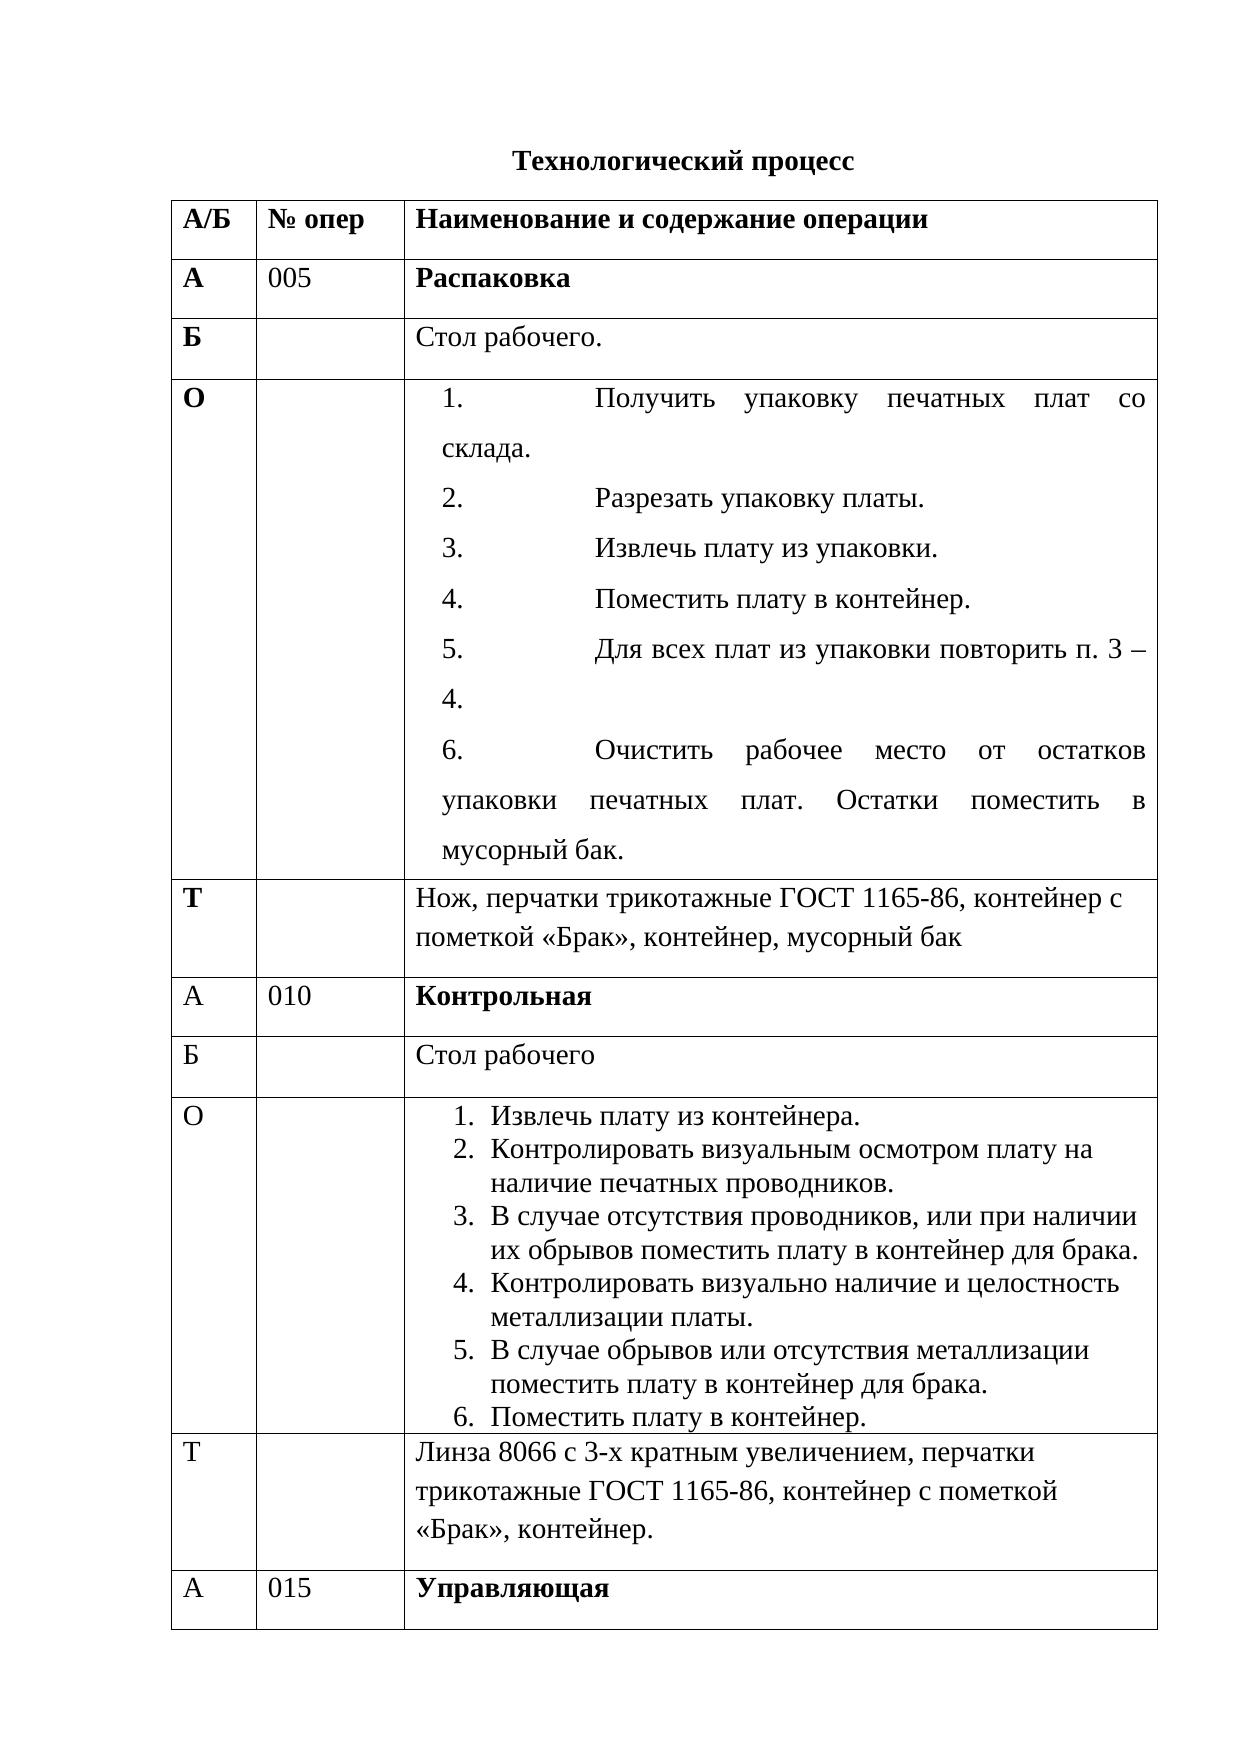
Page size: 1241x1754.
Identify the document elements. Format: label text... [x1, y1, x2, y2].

table_cell [257, 1434, 404, 1569]
table_header Наименование и содержание операции [405, 201, 1157, 259]
table_header № опер [257, 201, 404, 259]
table_cell 015 [257, 1571, 404, 1629]
table_cell Линза 8066 с 3-х кратным увеличением, перчатки трикотажные ГОСТ 1165-86, контейнер с пометкой «Брак», контейнер. [405, 1434, 1157, 1569]
table_cell Контрольная [405, 978, 1157, 1036]
table_cell О [172, 1098, 256, 1433]
table_cell Б [172, 1037, 256, 1097]
table_cell Нож, перчатки трикотажные ГОСТ 1165-86, контейнер с пометкой «Брак», контейнер, мусорный бак [405, 880, 1157, 977]
table_cell А [172, 978, 256, 1036]
table_cell О [172, 380, 256, 879]
table_cell [257, 1037, 404, 1097]
table_cell Стол рабочего [405, 1037, 1157, 1097]
table_cell А [172, 260, 256, 318]
table_cell А [172, 1571, 256, 1629]
table_cell 005 [257, 260, 404, 318]
table_cell Т [172, 1434, 256, 1569]
table_header А/Б [172, 201, 256, 259]
table_cell Извлечь плату из контейнера. Контролировать визуальным осмотром плату на наличие печатных проводников. В случае отсутствия проводников, или при наличии их обрывов поместить плату в контейнер для брака. Контролировать визуально наличие и целостность металлизации платы. В случае обрывов или отсутствия металлизации поместить плату в контейнер для брака. Поместить плату в контейнер. [405, 1098, 1157, 1433]
table_cell [257, 380, 404, 879]
table_cell [257, 880, 404, 977]
subtitle Технологический процесс [177, 143, 1152, 177]
table_cell Управляющая [405, 1571, 1157, 1629]
table_cell [257, 319, 404, 379]
table_cell Распаковка [405, 260, 1157, 318]
table_cell Получить упаковку печатных плат со склада. Разрезать упаковку платы. Извлечь плату из упаковки. Поместить плату в контейнер. Для всех плат из упаковки повторить п. 3 – 4. Очистить рабочее место от остатков упаковки печатных плат. Остатки поместить в мусорный бак. [405, 380, 1157, 879]
table_cell [257, 1098, 404, 1433]
table_cell 010 [257, 978, 404, 1036]
table_cell Стол рабочего. [405, 319, 1157, 379]
table_cell Т [172, 880, 256, 977]
table_cell Б [172, 319, 256, 379]
